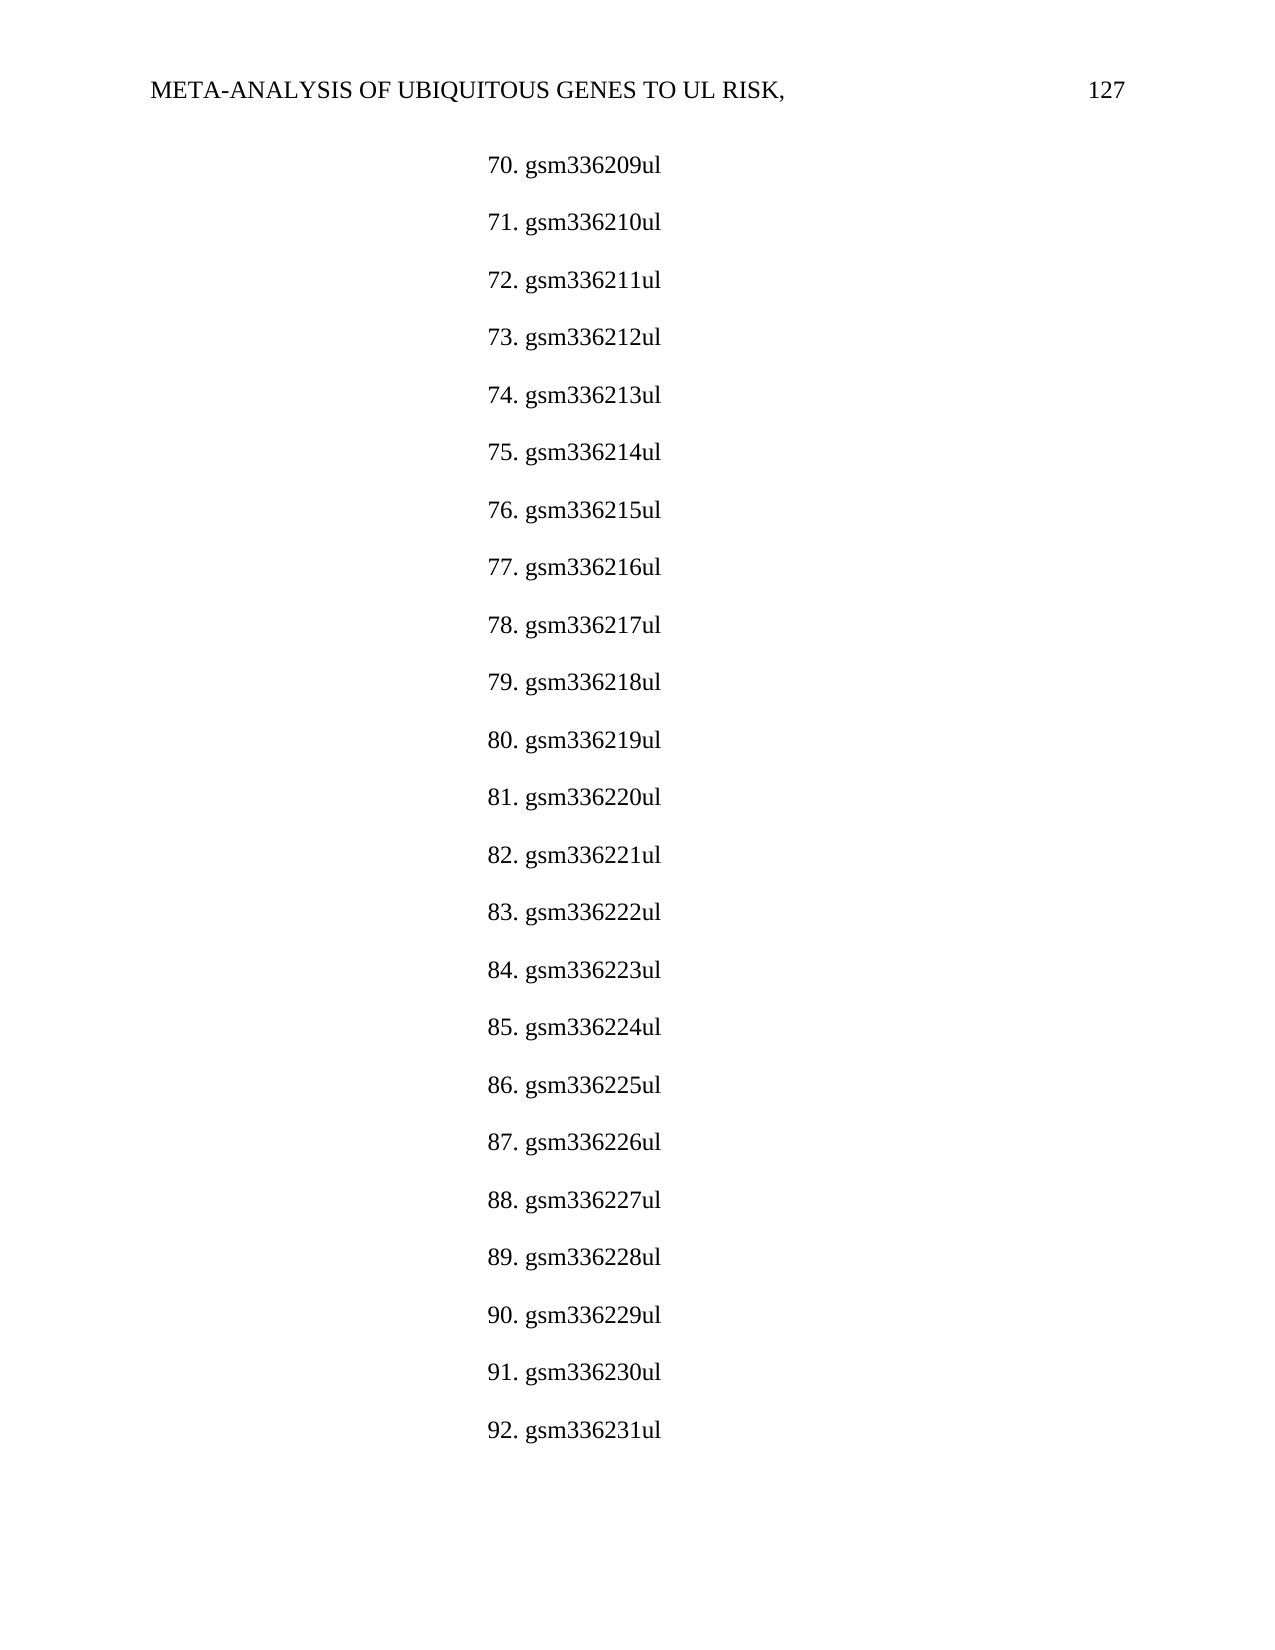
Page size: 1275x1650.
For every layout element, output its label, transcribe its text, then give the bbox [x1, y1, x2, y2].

list gsm336224ul [487, 1012, 1125, 1041]
list gsm336222ul [487, 897, 1125, 926]
list gsm336226ul [487, 1127, 1125, 1156]
list gsm336214ul [487, 437, 1125, 466]
list gsm336215ul [487, 495, 1125, 524]
list gsm336225ul [487, 1070, 1125, 1099]
list gsm336227ul [487, 1185, 1125, 1214]
list gsm336211ul [487, 265, 1125, 294]
list gsm336219ul [487, 725, 1125, 754]
list gsm336218ul [487, 667, 1125, 696]
list gsm336209ul [487, 150, 1125, 179]
list gsm336223ul [487, 955, 1125, 984]
list gsm336230ul [487, 1357, 1125, 1386]
list gsm336231ul [487, 1415, 1125, 1444]
list gsm336229ul [487, 1300, 1125, 1329]
list gsm336213ul [487, 380, 1125, 409]
list gsm336212ul [487, 322, 1125, 351]
list gsm336210ul [487, 207, 1125, 236]
list gsm336228ul [487, 1242, 1125, 1271]
list gsm336216ul [487, 552, 1125, 581]
list gsm336221ul [487, 840, 1125, 869]
list gsm336220ul [487, 782, 1125, 811]
list gsm336217ul [487, 610, 1125, 639]
